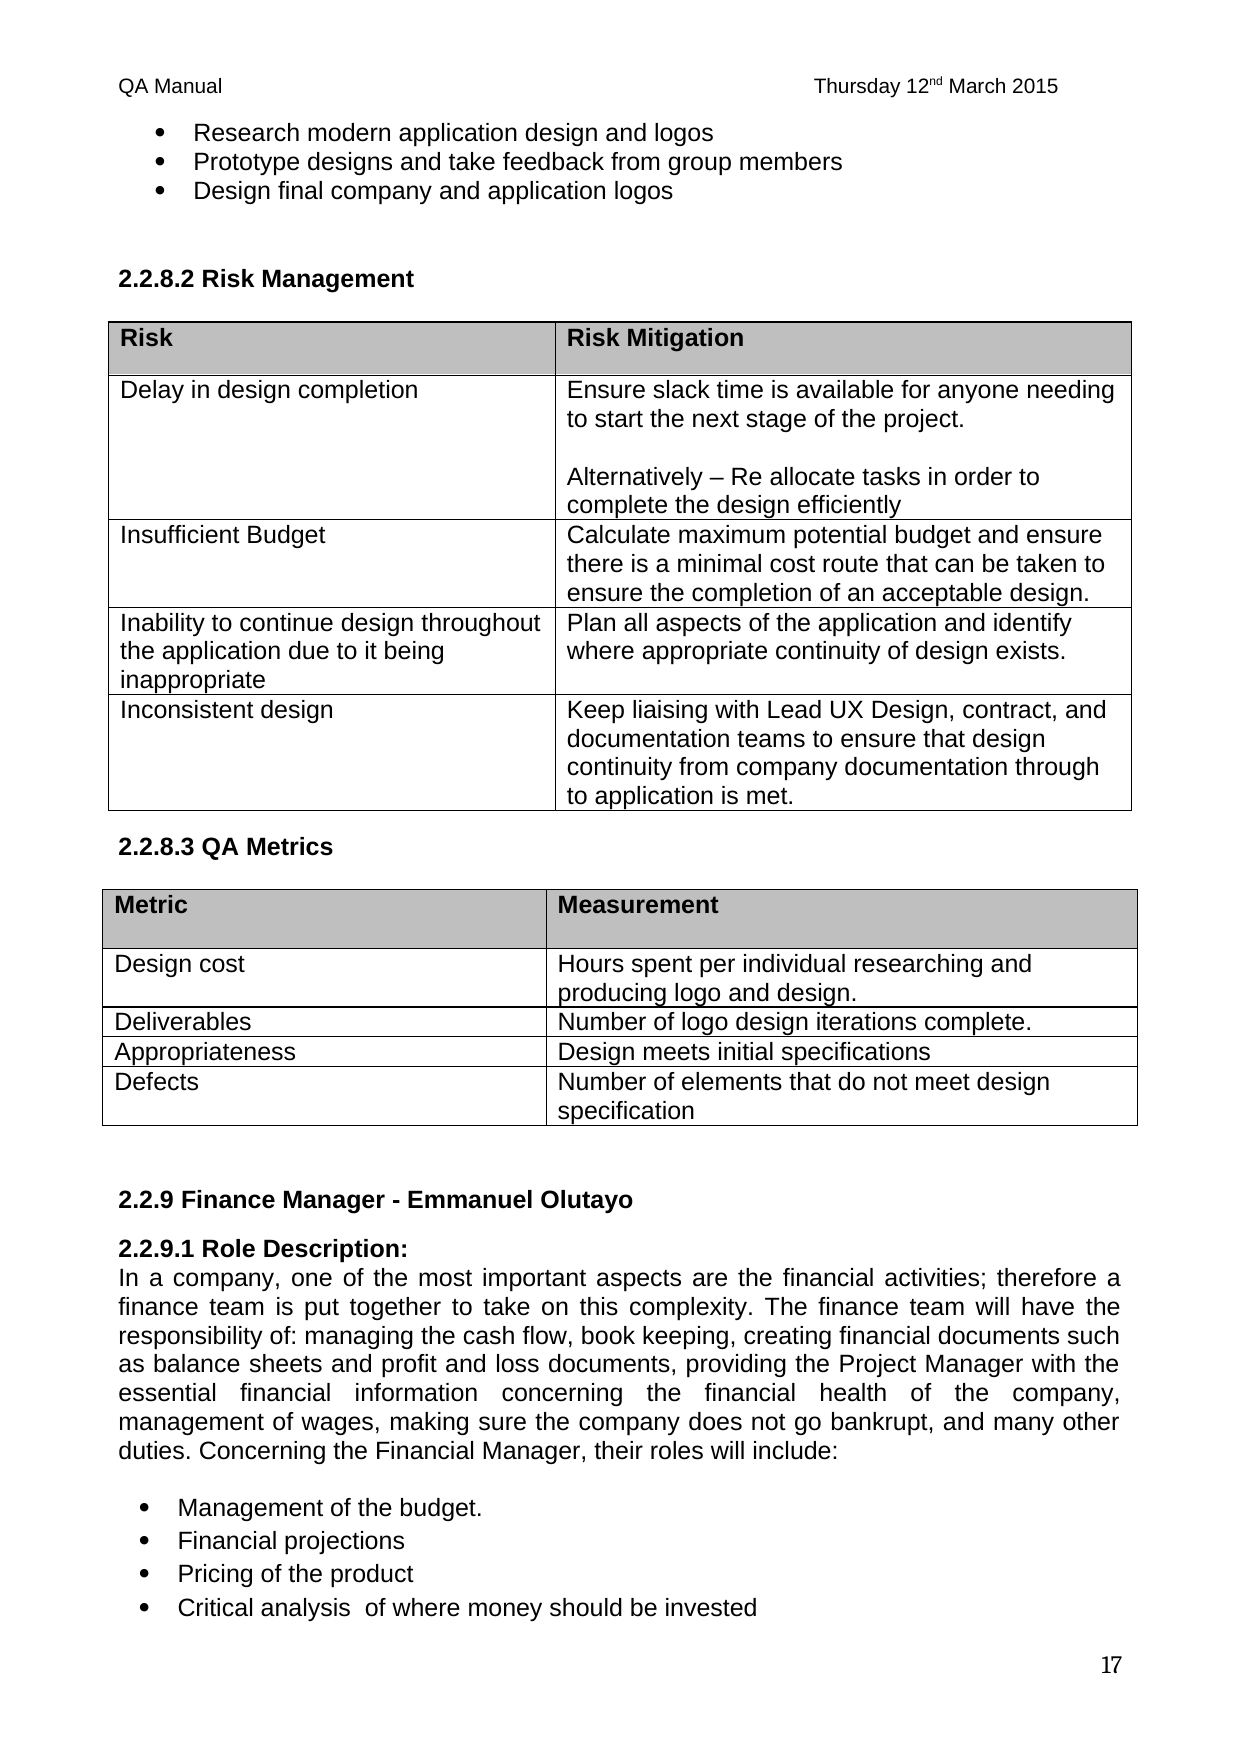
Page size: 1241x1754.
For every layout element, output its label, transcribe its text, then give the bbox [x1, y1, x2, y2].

table_cell Calculate maximum potential budget and ensure there is a minimal cost route that can be taken to ensure the completion of an acceptable design. [556, 520, 1131, 607]
table_cell Design cost [103, 949, 546, 1006]
text In a company, one of the most important aspects are the financial activities; therefore a finance team is put together to take on this complexity. The finance team will have the responsibility of: managing the cash flow, book keeping, creating financial documents such as balance sheets and profit and loss documents, providing the Project Manager with the essential financial information concerning the financial health of the company, management of wages, making sure the company does not go bankrupt, and many other duties. Concerning the Financial Manager, their roles will include: [118, 1263, 1122, 1464]
table_cell Defects [103, 1067, 546, 1124]
list Pricing of the product [140, 1559, 1122, 1588]
table_cell Design meets initial specifications [547, 1037, 1137, 1066]
table_cell Deliverables [103, 1008, 546, 1036]
table_header Risk [109, 323, 555, 374]
table_cell Keep liaising with Lead UX Design, contract, and documentation teams to ensure that design continuity from company documentation through to application is met. [556, 695, 1131, 810]
subtitle Role Description: [118, 1234, 1122, 1263]
list Prototype designs and take feedback from group members [156, 147, 1122, 176]
subtitle Risk Management [118, 264, 1122, 293]
table_header Metric [103, 890, 546, 948]
table_cell Inability to continue design throughout the application due to it being inappropriate [109, 608, 555, 694]
table_header Risk Mitigation [556, 323, 1131, 374]
subtitle QA Metrics [118, 832, 1122, 861]
list Critical analysis of where money should be invested [140, 1592, 1122, 1621]
table_cell Number of logo design iterations complete. [547, 1008, 1137, 1036]
table_cell Insufficient Budget [109, 520, 555, 607]
table_cell Delay in design completion [109, 376, 555, 519]
table_cell Number of elements that do not meet design specification [547, 1067, 1137, 1124]
table_cell Hours spent per individual researching and producing logo and design. [547, 949, 1137, 1006]
table_cell Appropriateness [103, 1037, 546, 1066]
list Management of the budget. [140, 1493, 1122, 1522]
table_header Measurement [547, 890, 1137, 948]
list Financial projections [140, 1526, 1122, 1555]
list Research modern application design and logos [156, 118, 1122, 147]
table_cell Inconsistent design [109, 695, 555, 810]
table_cell Ensure slack time is available for anyone needing to start the next stage of the project. Alternatively – Re allocate tasks in order to complete the design efficiently [556, 376, 1131, 519]
table_cell Plan all aspects of the application and identify where appropriate continuity of design exists. [556, 608, 1131, 694]
list Design final company and application logos [156, 176, 1122, 205]
subtitle Finance Manager - Emmanuel Olutayo [118, 1185, 1122, 1213]
